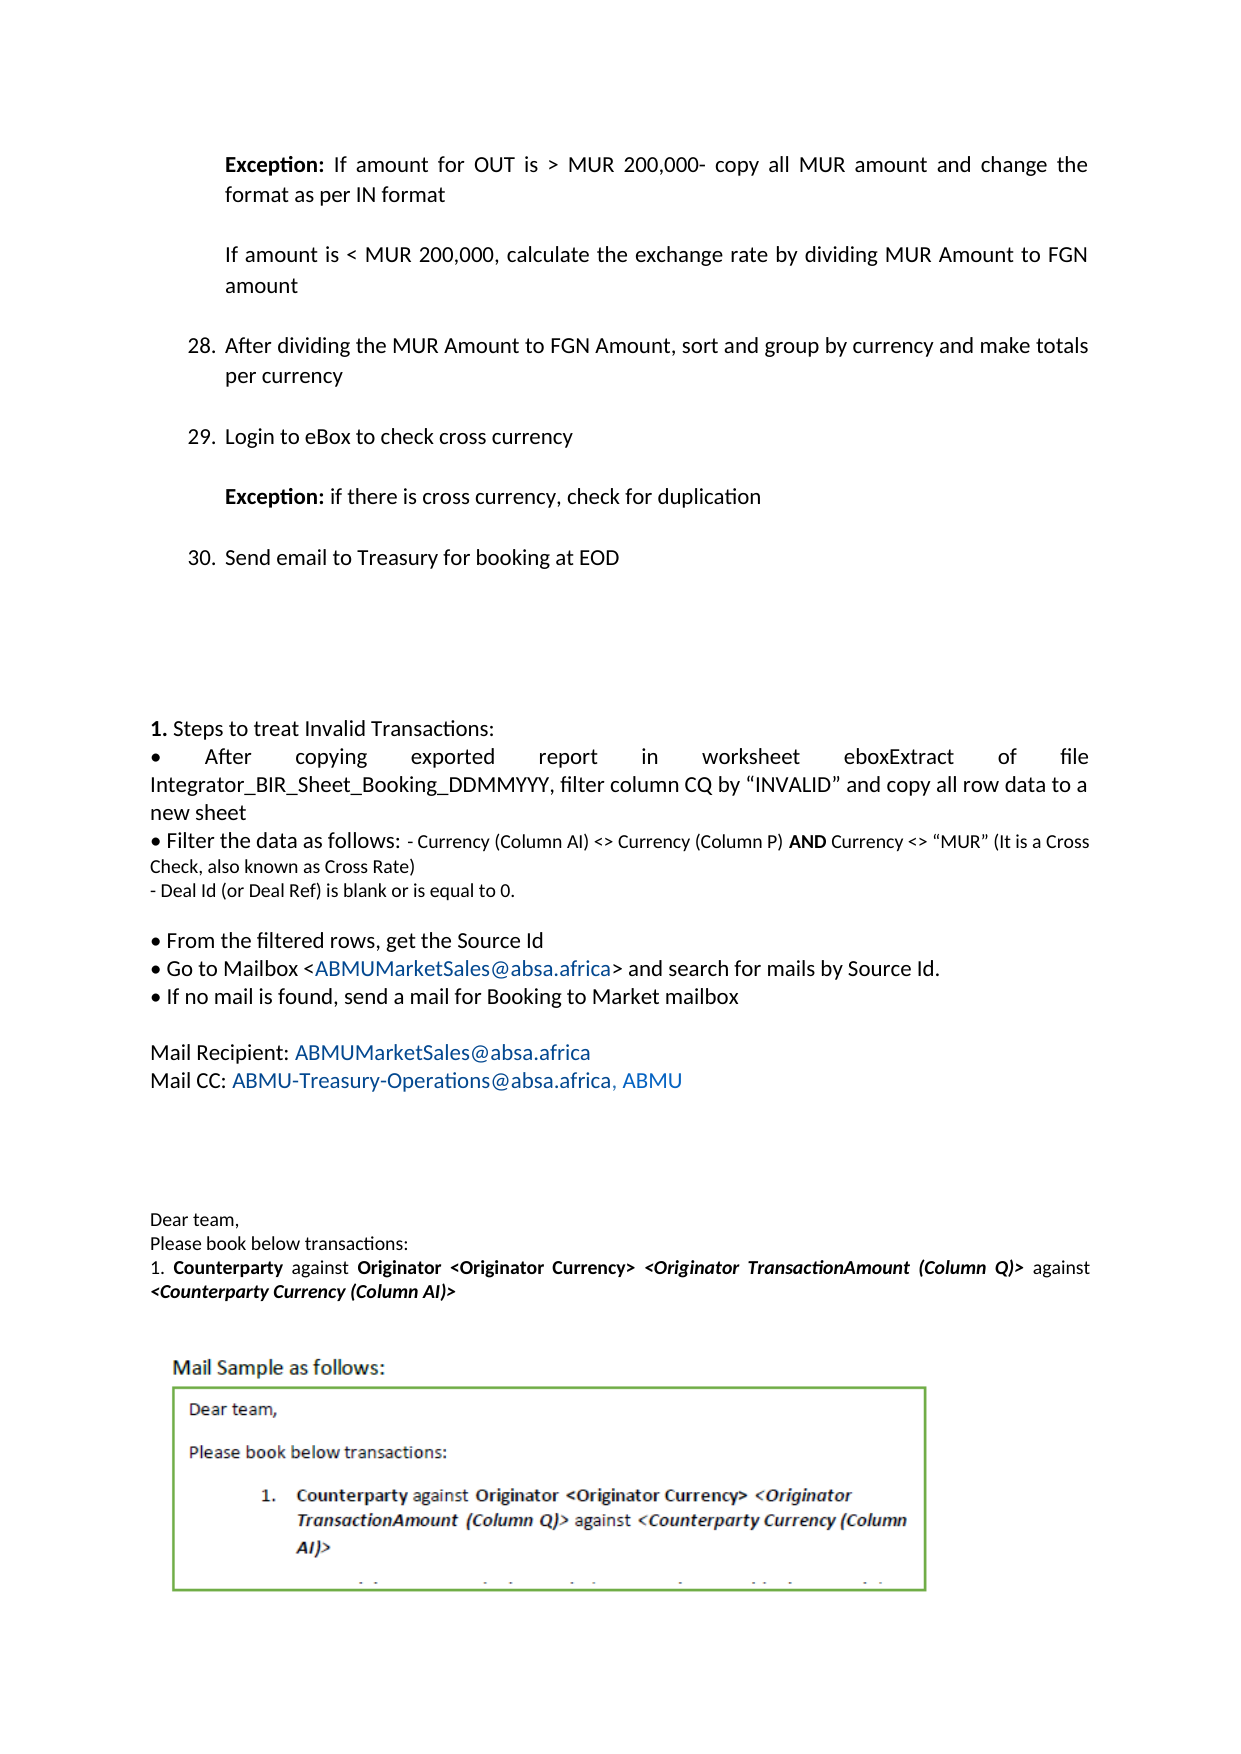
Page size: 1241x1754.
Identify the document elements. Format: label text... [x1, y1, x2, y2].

picture [150, 1350, 941, 1602]
list Login to eBox to check cross currency [187, 422, 1090, 450]
text • If no mail is found, send a mail for Booking to Market mailbox [150, 982, 1090, 1011]
text • Filter the data as follows: - Currency (Column AI) <> Currency (Column P) AND Currency <> “MUR” (It is a Cross Check, also known as Cross Rate) [150, 826, 1090, 878]
text • From the filtered rows, get the Source Id [150, 926, 1090, 954]
text Mail CC: ABMU-Treasury-Operations@absa.africa, ABMU [150, 1067, 1090, 1094]
text • After copying exported report in worksheet eboxExtract of file Integrator_BIR_Sheet_Booking_DDMMYYY, filter column CQ by “INVALID” and copy all row data to a new sheet [150, 742, 1090, 826]
text • Go to Mailbox <ABMUMarketSales@absa.africa> and search for mails by Source Id. [150, 954, 1090, 982]
list Exception: If amount for OUT is > MUR 200,000- copy all MUR amount and change the format as per IN format [225, 150, 1090, 208]
text 1. Counterparty against Originator <Originator Currency> <Originator TransactionAmount (Column Q)> against <Counterparty Currency (Column AI)> [150, 1256, 1090, 1304]
text - Deal Id (or Deal Ref) is blank or is equal to 0. [150, 878, 1090, 902]
list After dividing the MUR Amount to FGN Amount, sort and group by currency and make totals per currency [187, 331, 1090, 389]
text Dear team, [150, 1207, 1090, 1231]
text Mail Recipient: ABMUMarketSales@absa.africa [150, 1038, 1090, 1067]
list Exception: if there is cross currency, check for duplication [225, 482, 1090, 510]
text Please book below transactions: [150, 1231, 1090, 1256]
text 1. Steps to treat Invalid Transactions: [150, 714, 1090, 742]
list Send email to Treasury for booking at EOD [187, 543, 1090, 571]
list If amount is < MUR 200,000, calculate the exchange rate by dividing MUR Amount to FGN amount [225, 241, 1090, 299]
